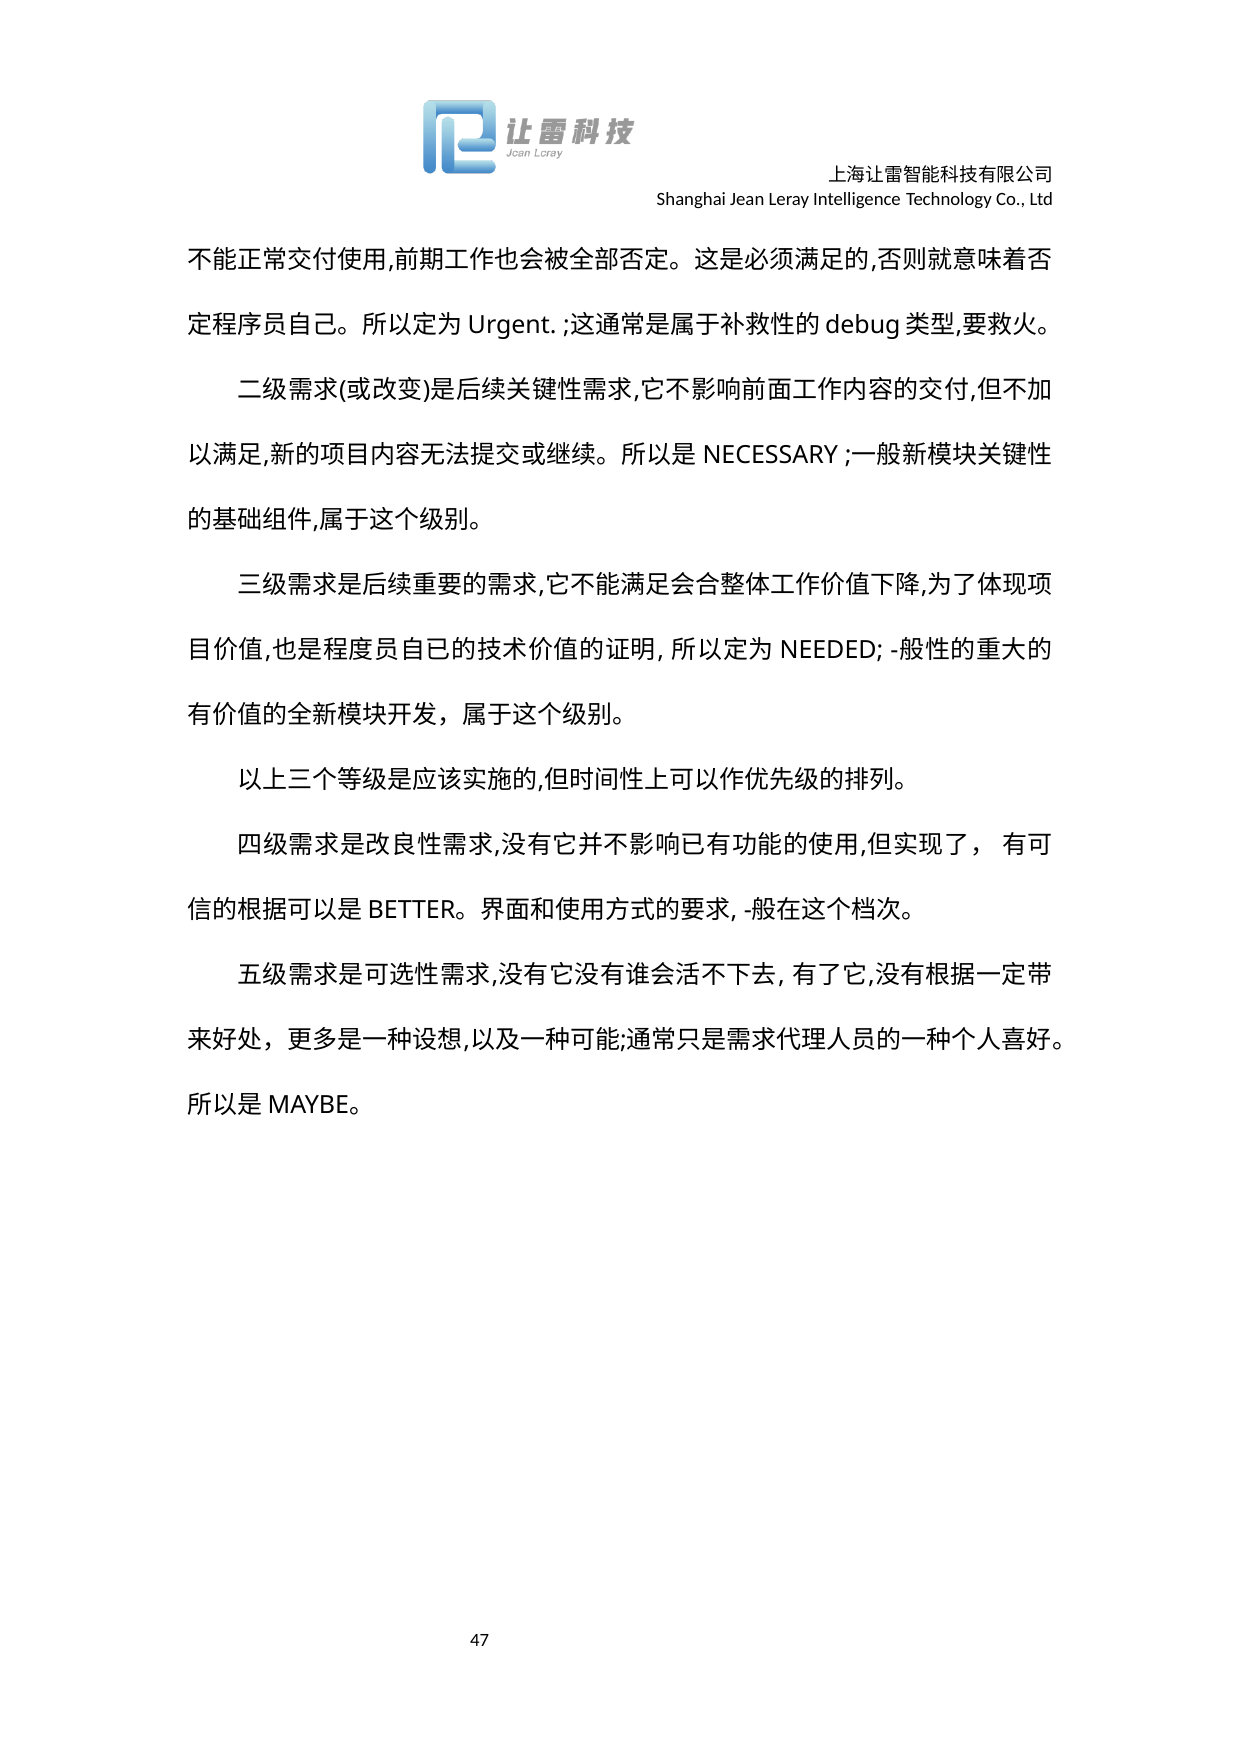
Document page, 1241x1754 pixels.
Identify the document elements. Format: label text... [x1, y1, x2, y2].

text 三级需求是后续重要的需求,它不能满足会合整体工作价值下降,为了体现项目价值,也是程度员自已的技术价值的证明, 所以定为NEEDED; -般性的重大的有价值的全新模块开发，属于这个级别。 [187, 551, 1053, 746]
text 四级需求是改良性需求,没有它并不影响已有功能的使用,但实现了， 有可信的根据可以是BETTER。界面和使用方式的要求, -般在这个档次。 [187, 811, 1053, 941]
text 以上三个等级是应该实施的,但时间性上可以作优先级的排列。 [187, 746, 1053, 811]
text 五级需求是可选性需求,没有它没有谁会活不下去, 有了它,没有根据一定带来好处，更多是一种设想,以及一种可能;通常只是需求代理人员的一种个人喜好。所以是MAYBE。 [187, 941, 1053, 1136]
picture [414, 90, 646, 182]
text 一级需求(或改变)是关健性的需求,这种需求如果不满足，意昧着 整个项目不能正常交付使用,前期工作也会被全部否定。这是必须满足的,否则就意味着否定程序员自己。所以定为Urgent. ;这通常是属于补救性的debug类型,要救火。 [187, 226, 1053, 356]
text 二级需求(或改变)是后续关键性需求,它不影响前面工作内容的交付,但不加以满足,新的项目内容无法提交或继续。所以是NECESSARY ;一般新模块关键性的基础组件,属于这个级别。 [187, 356, 1053, 551]
